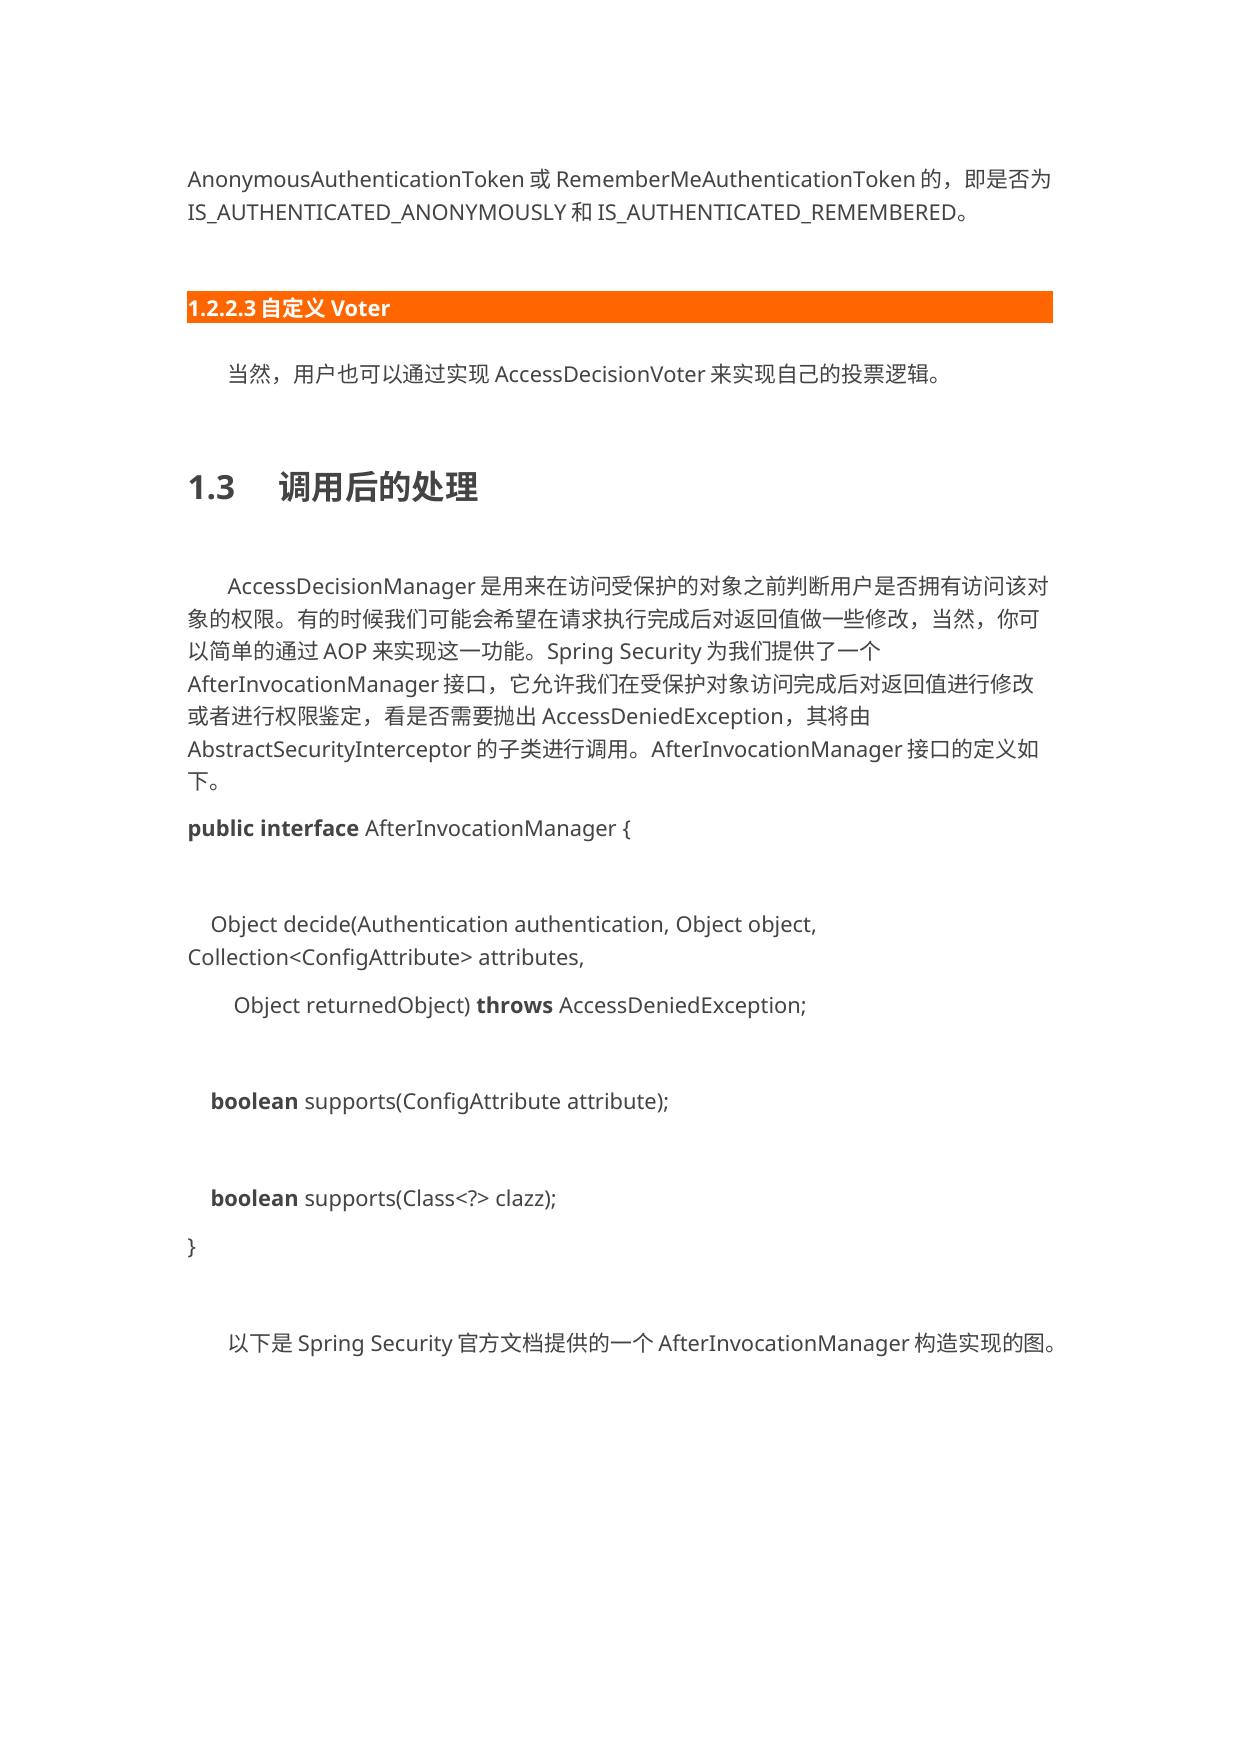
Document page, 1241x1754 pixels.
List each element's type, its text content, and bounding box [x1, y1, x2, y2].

text AccessDecisionManager是用来在访问受保护的对象之前判断用户是否拥有访问该对象的权限。有的时候我们可能会希望在请求执行完成后对返回值做一些修改，当然，你可以简单的通过AOP来实现这一功能。Spring Security为我们提供了一个AfterInvocationManager接口，它允许我们在受保护对象访问完成后对返回值进行修改或者进行权限鉴定，看是否需要抛出AccessDeniedException，其将由AbstractSecurityInterceptor的子类进行调用。AfterInvocationManager接口的定义如下。 [187, 569, 1053, 796]
text Object returnedObject) throws AccessDeniedException; [187, 989, 1053, 1021]
text } [187, 1229, 1053, 1262]
text boolean supports(Class<?> clazz); [187, 1181, 1053, 1214]
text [187, 162, 1053, 227]
subtitle 1.3 调用后的处理 [187, 453, 1053, 518]
text boolean supports(ConfigAttribute attribute); [187, 1085, 1053, 1117]
subtitle 1.2.2.3自定义Voter [187, 291, 1053, 323]
text 当然，用户也可以通过实现AccessDecisionVoter来实现自己的投票逻辑。 [187, 357, 1053, 389]
text 以下是Spring Security官方文档提供的一个AfterInvocationManager构造实现的图。 [187, 1326, 1053, 1358]
text public interface AfterInvocationManager { [187, 812, 1053, 844]
text Object decide(Authentication authentication, Object object, Collection<ConfigAttribute> attributes, [187, 908, 1053, 973]
